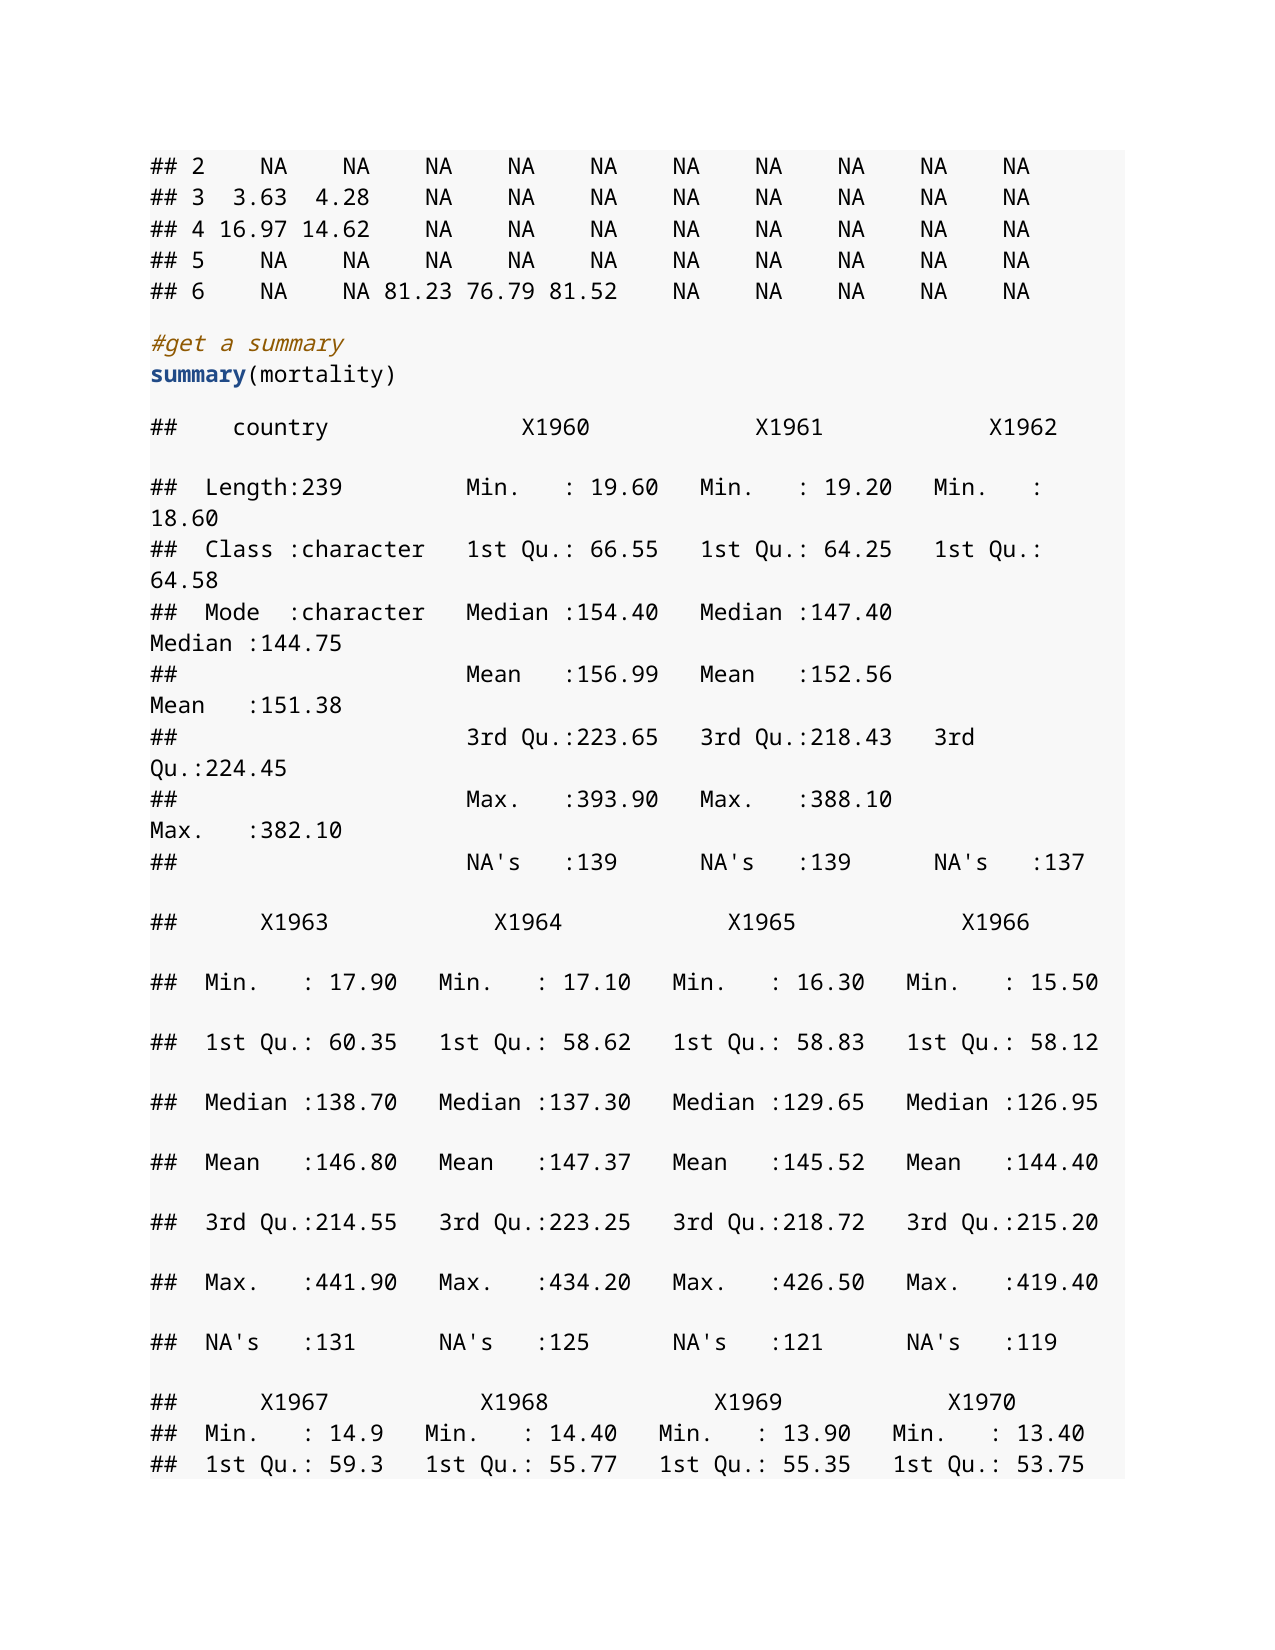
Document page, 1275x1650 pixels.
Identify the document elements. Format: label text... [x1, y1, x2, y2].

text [150, 150, 1125, 306]
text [150, 410, 1125, 1479]
text #get a summary summary(mortality) [342, 327, 1125, 389]
